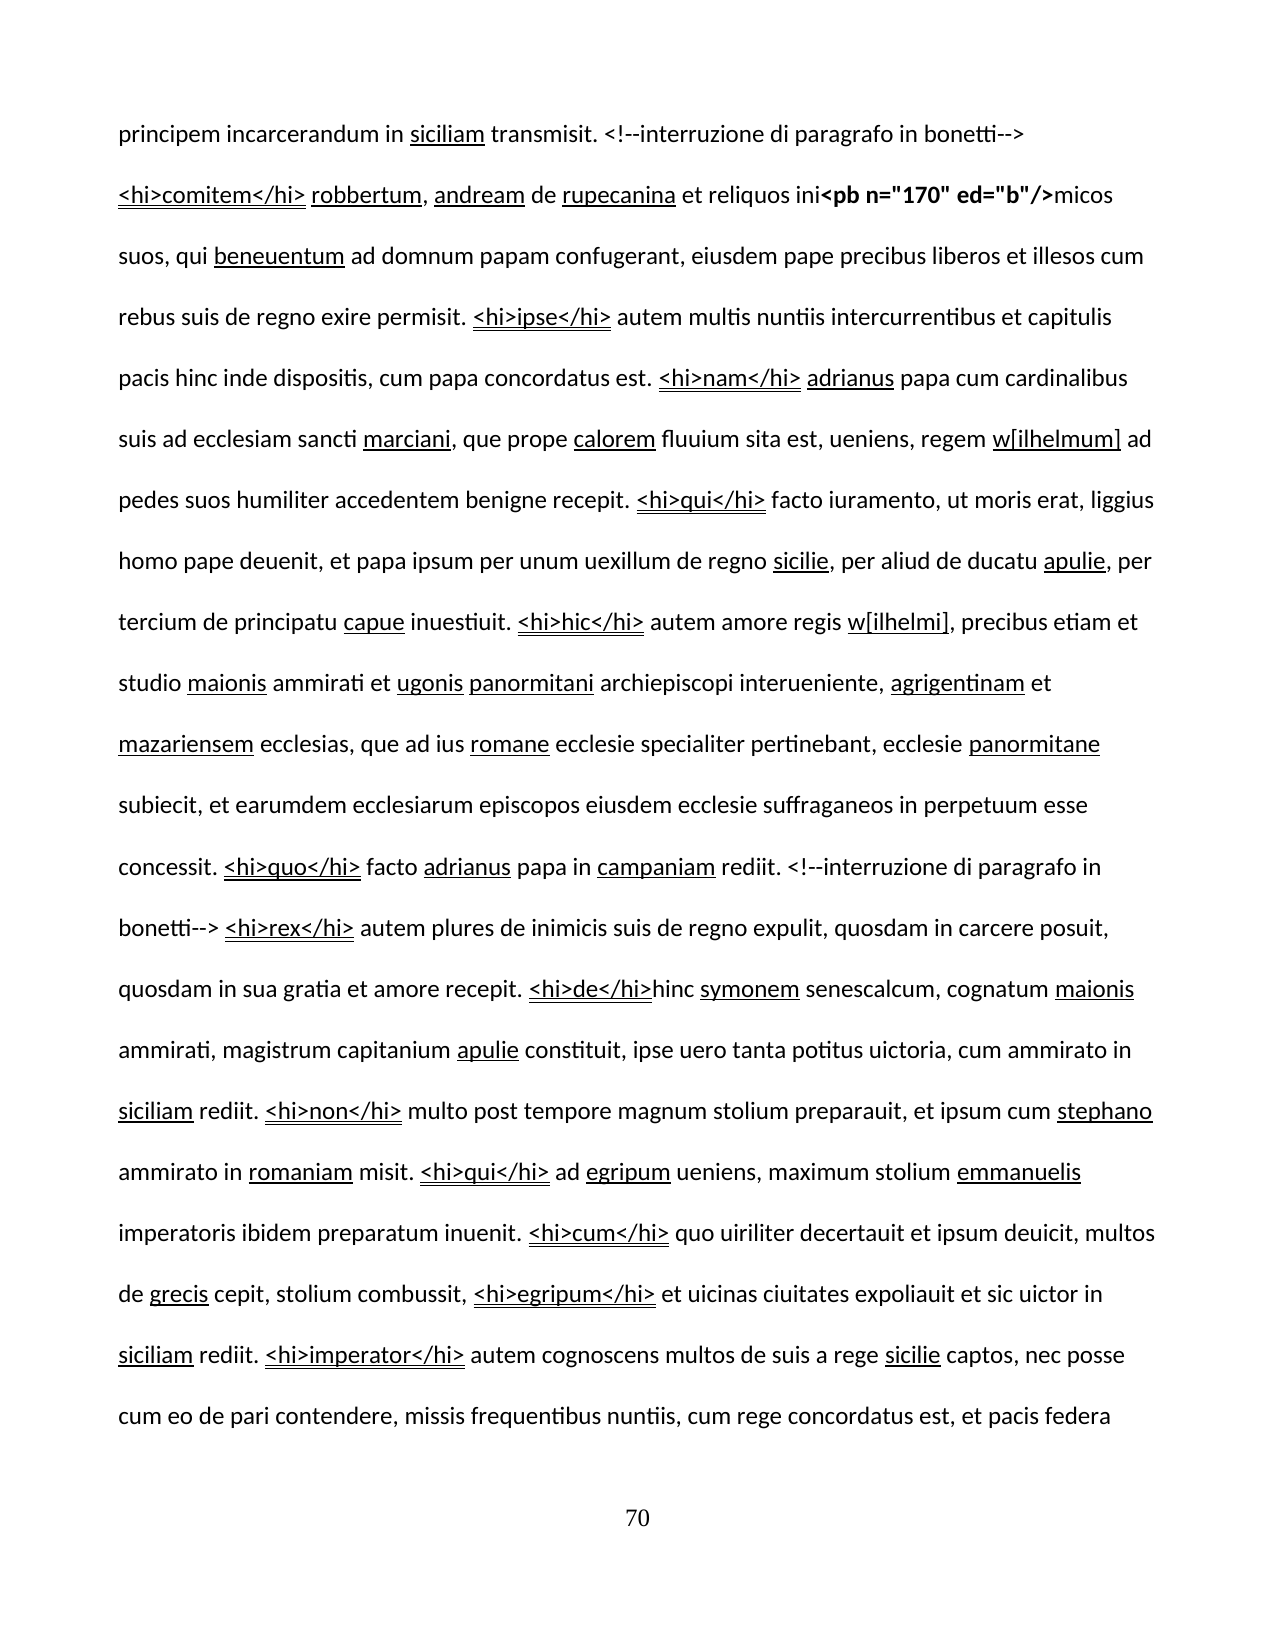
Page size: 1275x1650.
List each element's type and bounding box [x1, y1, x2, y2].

text [118, 118, 1157, 1431]
